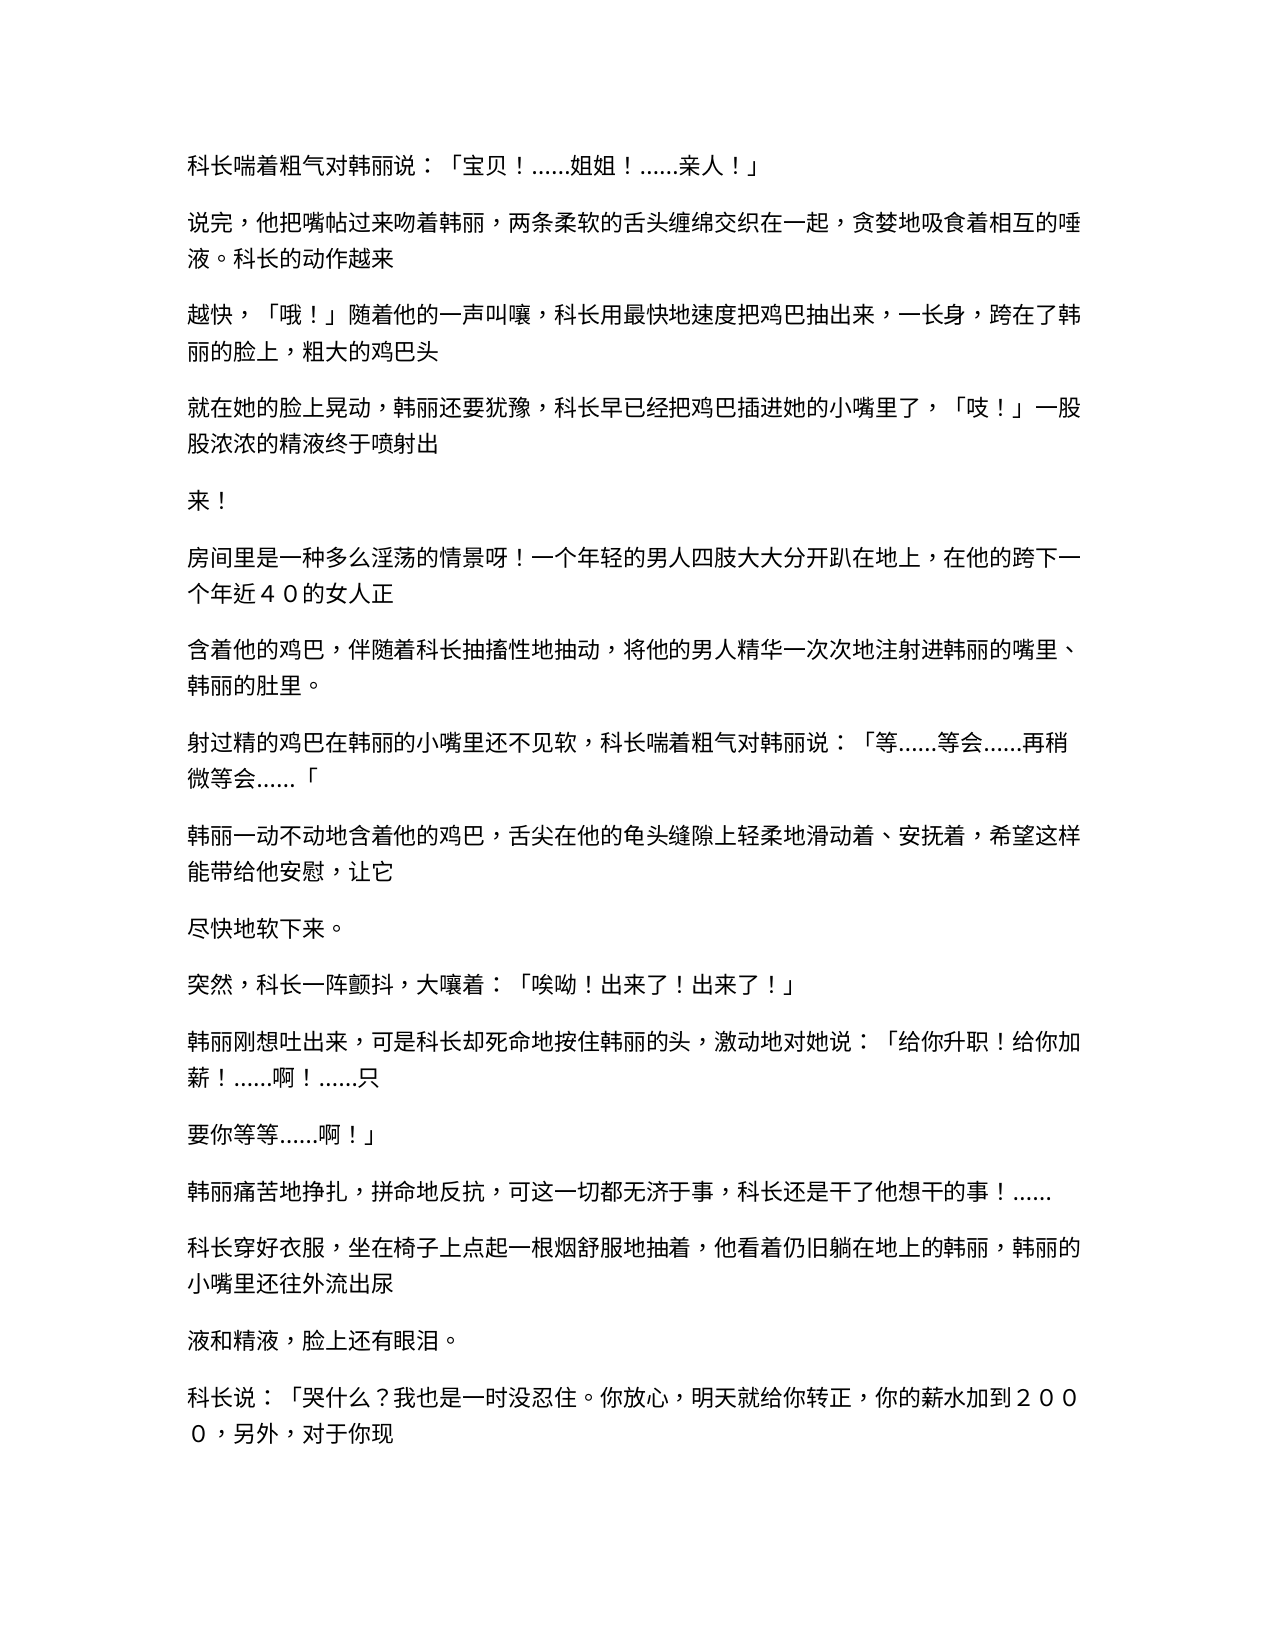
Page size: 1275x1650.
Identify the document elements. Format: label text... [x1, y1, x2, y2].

text 含着他的鸡巴，伴随着科长抽搐性地抽动，将他的男人精华一次次地注射进韩丽的嘴里、韩丽的肚里。 [187, 634, 1087, 702]
text 韩丽痛苦地挣扎，拼命地反抗，可这一切都无济于事，科长还是干了他想干的事！…… [187, 1176, 1087, 1207]
text 液和精液，脸上还有眼泪。 [187, 1325, 1087, 1356]
text 说完，他把嘴帖过来吻着韩丽，两条柔软的舌头缠绵交织在一起，贪婪地吸食着相互的唾液。科长的动作越来 [187, 207, 1087, 274]
text 突然，科长一阵颤抖，大嚷着：「唉呦！出来了！出来了！」 [187, 969, 1087, 1001]
text 尽快地软下来。 [187, 912, 1087, 944]
text 科长穿好衣服，坐在椅子上点起一根烟舒服地抽着，他看着仍旧躺在地上的韩丽，韩丽的小嘴里还往外流出尿 [187, 1232, 1087, 1299]
text 要你等等……啊！」 [187, 1119, 1087, 1150]
text 韩丽一动不动地含着他的鸡巴，舌尖在他的龟头缝隙上轻柔地滑动着、安抚着，希望这样能带给他安慰，让它 [187, 820, 1087, 887]
text 越快，「哦！」随着他的一声叫嚷，科长用最快地速度把鸡巴抽出来，一长身，跨在了韩丽的脸上，粗大的鸡巴头 [187, 299, 1087, 367]
text 来！ [187, 485, 1087, 516]
text 韩丽刚想吐出来，可是科长却死命地按住韩丽的头，激动地对她说：「给你升职！给你加薪！……啊！……只 [187, 1026, 1087, 1093]
text 就在她的脸上晃动，韩丽还要犹豫，科长早已经把鸡巴插进她的小嘴里了，「吱！」一股股浓浓的精液终于喷射出 [187, 392, 1087, 459]
text 房间里是一种多么淫荡的情景呀！一个年轻的男人四肢大大分开趴在地上，在他的跨下一个年近４０的女人正 [187, 542, 1087, 609]
text 射过精的鸡巴在韩丽的小嘴里还不见软，科长喘着粗气对韩丽说：「等……等会……再稍微等会……「 [187, 727, 1087, 794]
text 科长喘着粗气对韩丽说：「宝贝！……姐姐！……亲人！」 [187, 150, 1087, 181]
text 科长说：「哭什么？我也是一时没忍住。你放心，明天就给你转正，你的薪水加到２０００，另外，对于你现 [187, 1382, 1087, 1449]
